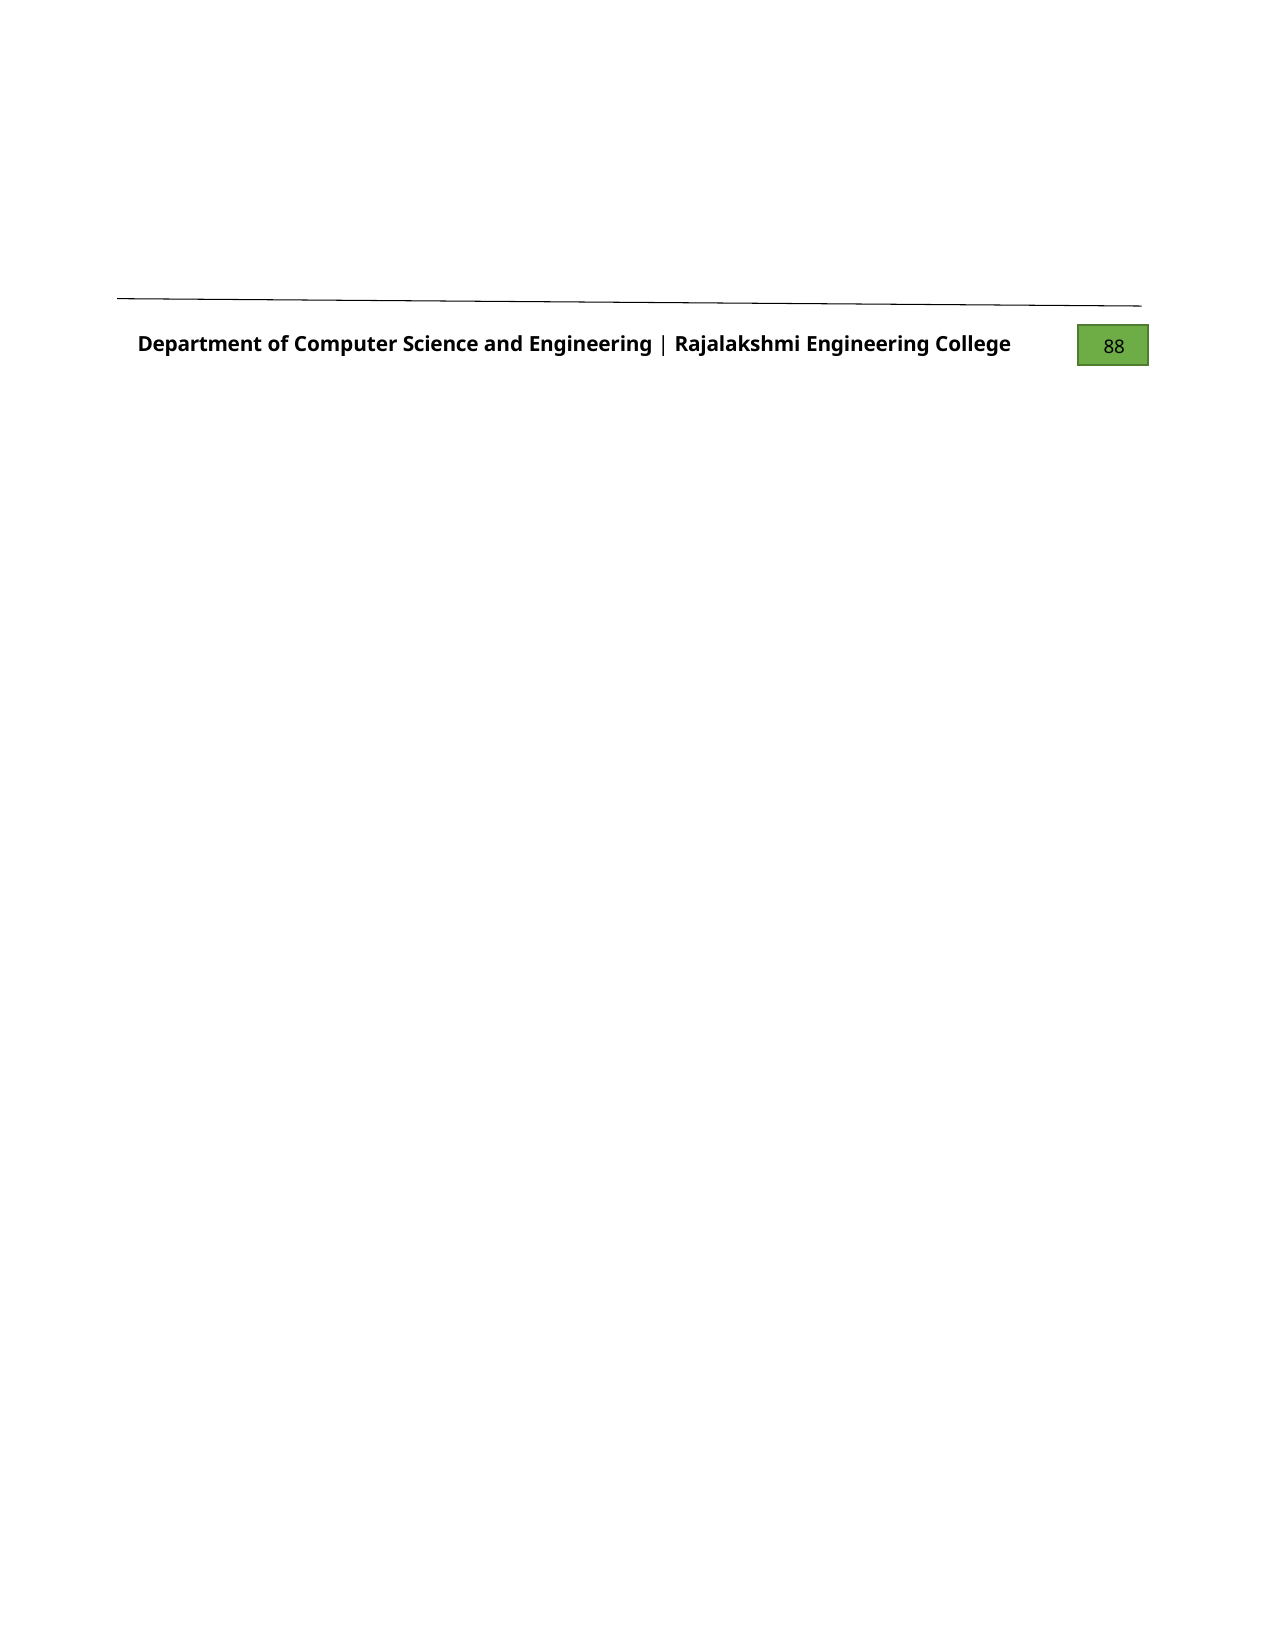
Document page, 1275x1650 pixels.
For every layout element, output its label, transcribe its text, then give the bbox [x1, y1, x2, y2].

text Department of Computer Science and Engineering | Rajalakshmi Engineering College [137, 329, 1160, 358]
